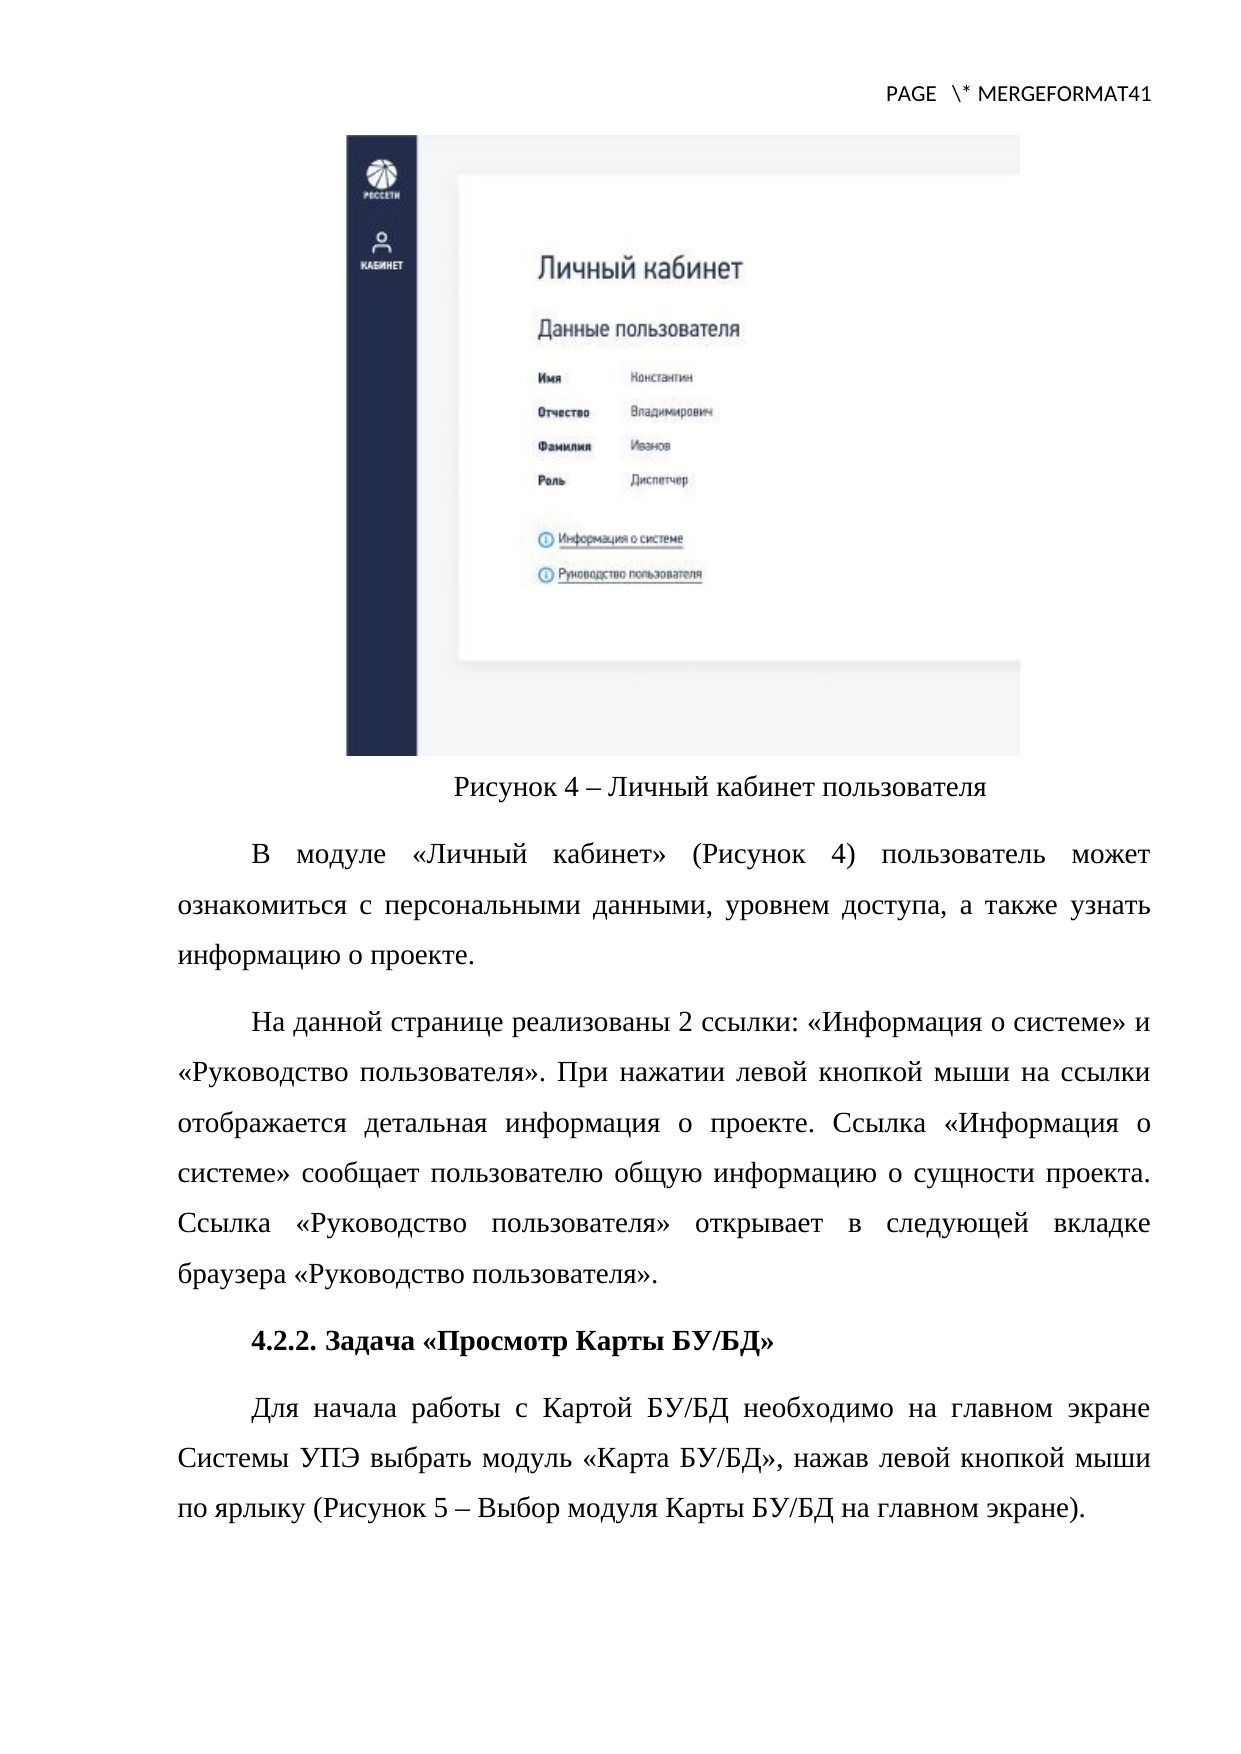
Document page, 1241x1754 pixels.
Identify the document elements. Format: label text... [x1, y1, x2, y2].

text Для начала работы с Картой БУ/БД необходимо на главном экране Системы УПЭ выбрать модуль «Карта БУ/БД», нажав левой кнопкой мыши по ярлыку (Рисунок 5 – Выбор модуля Карты БУ/БД на главном экране). [177, 1390, 1152, 1524]
list Рисунок 4 – Личный кабинет пользователя [215, 769, 1152, 803]
list Задача «Просмотр Карты БУ/БД» [177, 1323, 1152, 1356]
text В модуле «Личный кабинет» (Рисунок 4) пользователь может ознакомиться с персональными данными, уровнем доступа, а также узнать информацию о проекте. [177, 837, 1152, 971]
picture [345, 135, 1021, 756]
text На данной странице реализованы 2 ссылки: «Информация о системе» и «Руководство пользователя». При нажатии левой кнопкой мыши на ссылки отображается детальная информация о проекте. Ссылка «Информация о системе» сообщает пользователю общую информацию о сущности проекта. Ссылка «Руководство пользователя» открывает в следующей вкладке браузера «Руководство пользователя». [177, 1004, 1152, 1289]
